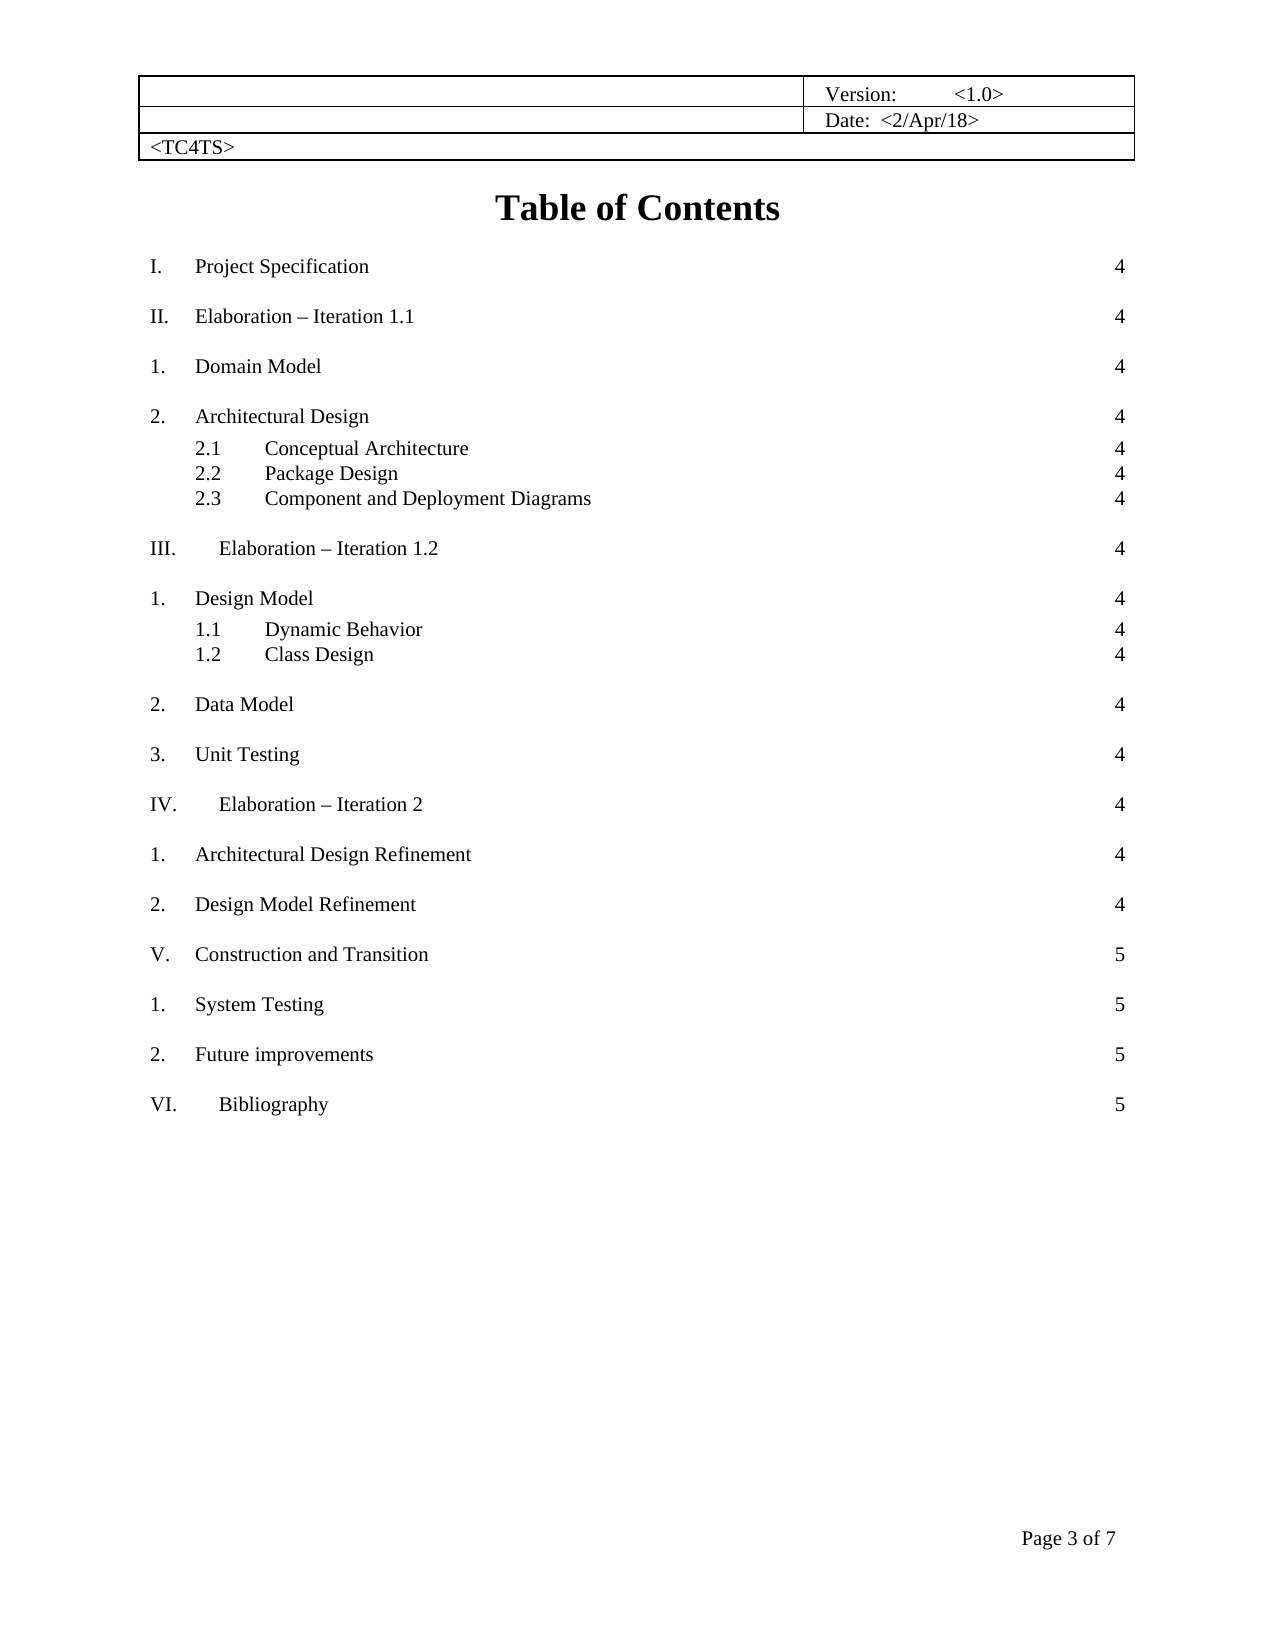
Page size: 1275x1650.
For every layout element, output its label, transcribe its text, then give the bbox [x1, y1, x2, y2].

text 2. Data Model 4 [150, 691, 1050, 716]
text 2. Architectural Design 4 [150, 403, 1050, 428]
text V. Construction and Transition 5 [150, 941, 1050, 966]
text 2.1 Conceptual Architecture 4 [195, 435, 1050, 460]
text 1. Design Model 4 [150, 585, 1050, 610]
text 1.2 Class Design 4 [195, 641, 1050, 666]
text 1. System Testing 5 [150, 991, 1050, 1016]
text III. Elaboration – Iteration 1.2 4 [150, 535, 1050, 560]
text 2. Future improvements 5 [150, 1041, 1050, 1066]
text 3. Unit Testing 4 [150, 741, 1050, 766]
text IV. Elaboration – Iteration 2 4 [150, 791, 1050, 816]
text 2. Design Model Refinement 4 [150, 891, 1050, 916]
text 2.3 Component and Deployment Diagrams 4 [195, 485, 1050, 510]
text 2.2 Package Design 4 [195, 460, 1050, 485]
text VI. Bibliography 5 [150, 1091, 1050, 1116]
text II. Elaboration – Iteration 1.1 4 [150, 303, 1050, 328]
text 1. Architectural Design Refinement 4 [150, 841, 1050, 866]
title Table of Contents [150, 185, 1125, 228]
text I. Project Specification 4 [150, 253, 1050, 278]
text 1.1 Dynamic Behavior 4 [195, 616, 1050, 641]
text 1. Domain Model 4 [150, 353, 1050, 378]
